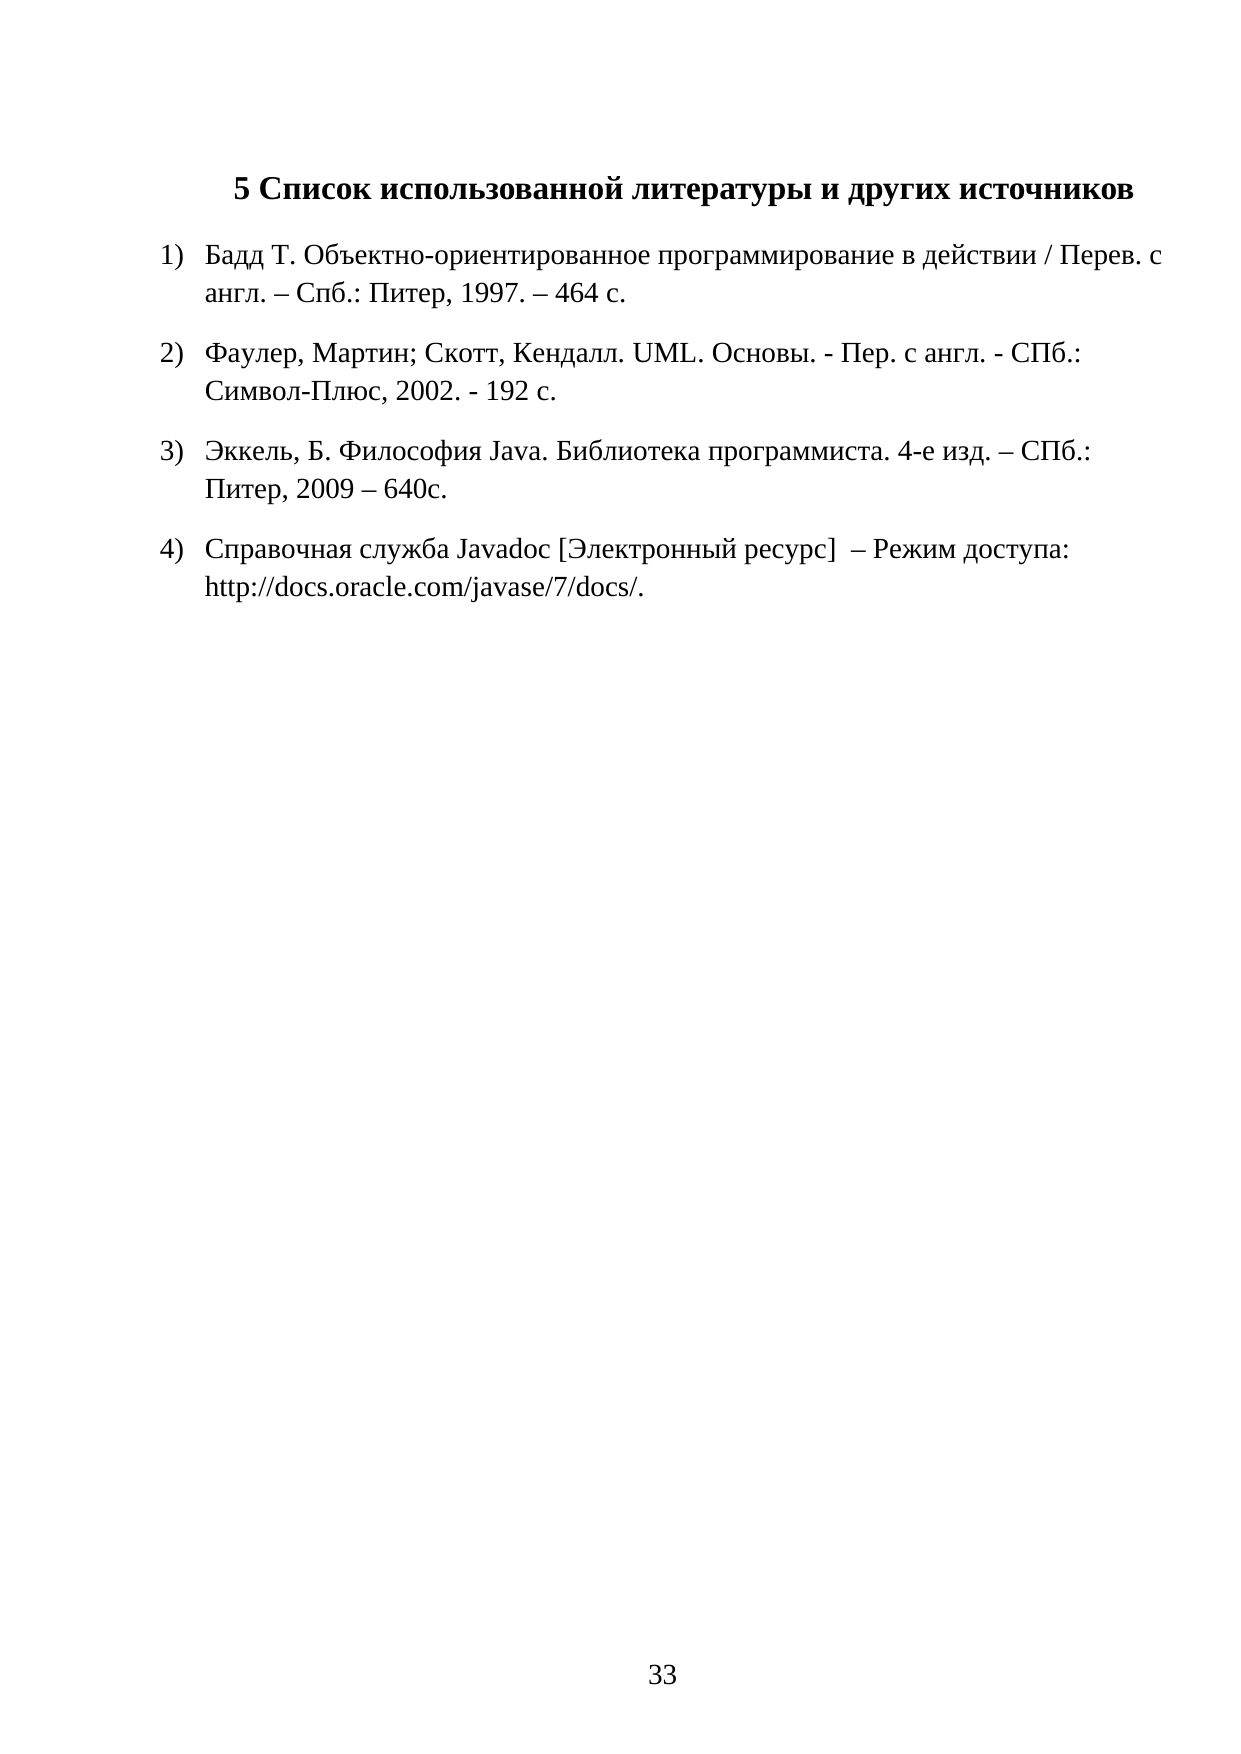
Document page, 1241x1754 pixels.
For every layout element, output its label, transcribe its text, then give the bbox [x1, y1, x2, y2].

list Справочная служба Javadoc [Электронный ресурс] – Режим доступа: http://docs.oracle.com/javase/7/docs/. [159, 531, 1165, 603]
list Фаулер, Мартин; Скотт, Кендалл. UML. Основы. - Пер. с англ. - СПб.: Символ-Плюс, 2002. - 192 с. [159, 335, 1165, 407]
subtitle 5 Список использованной литературы и других источников [159, 168, 1165, 206]
list Бадд Т. Объектно-ориентированное программирование в действии / Перев. с англ. – Спб.: Питер, 1997. – 464 с. [159, 237, 1165, 309]
list Эккель, Б. Философия Java. Библиотека программиста. 4-е изд. – СПб.: Питер, 2009 – 640с. [159, 433, 1165, 505]
